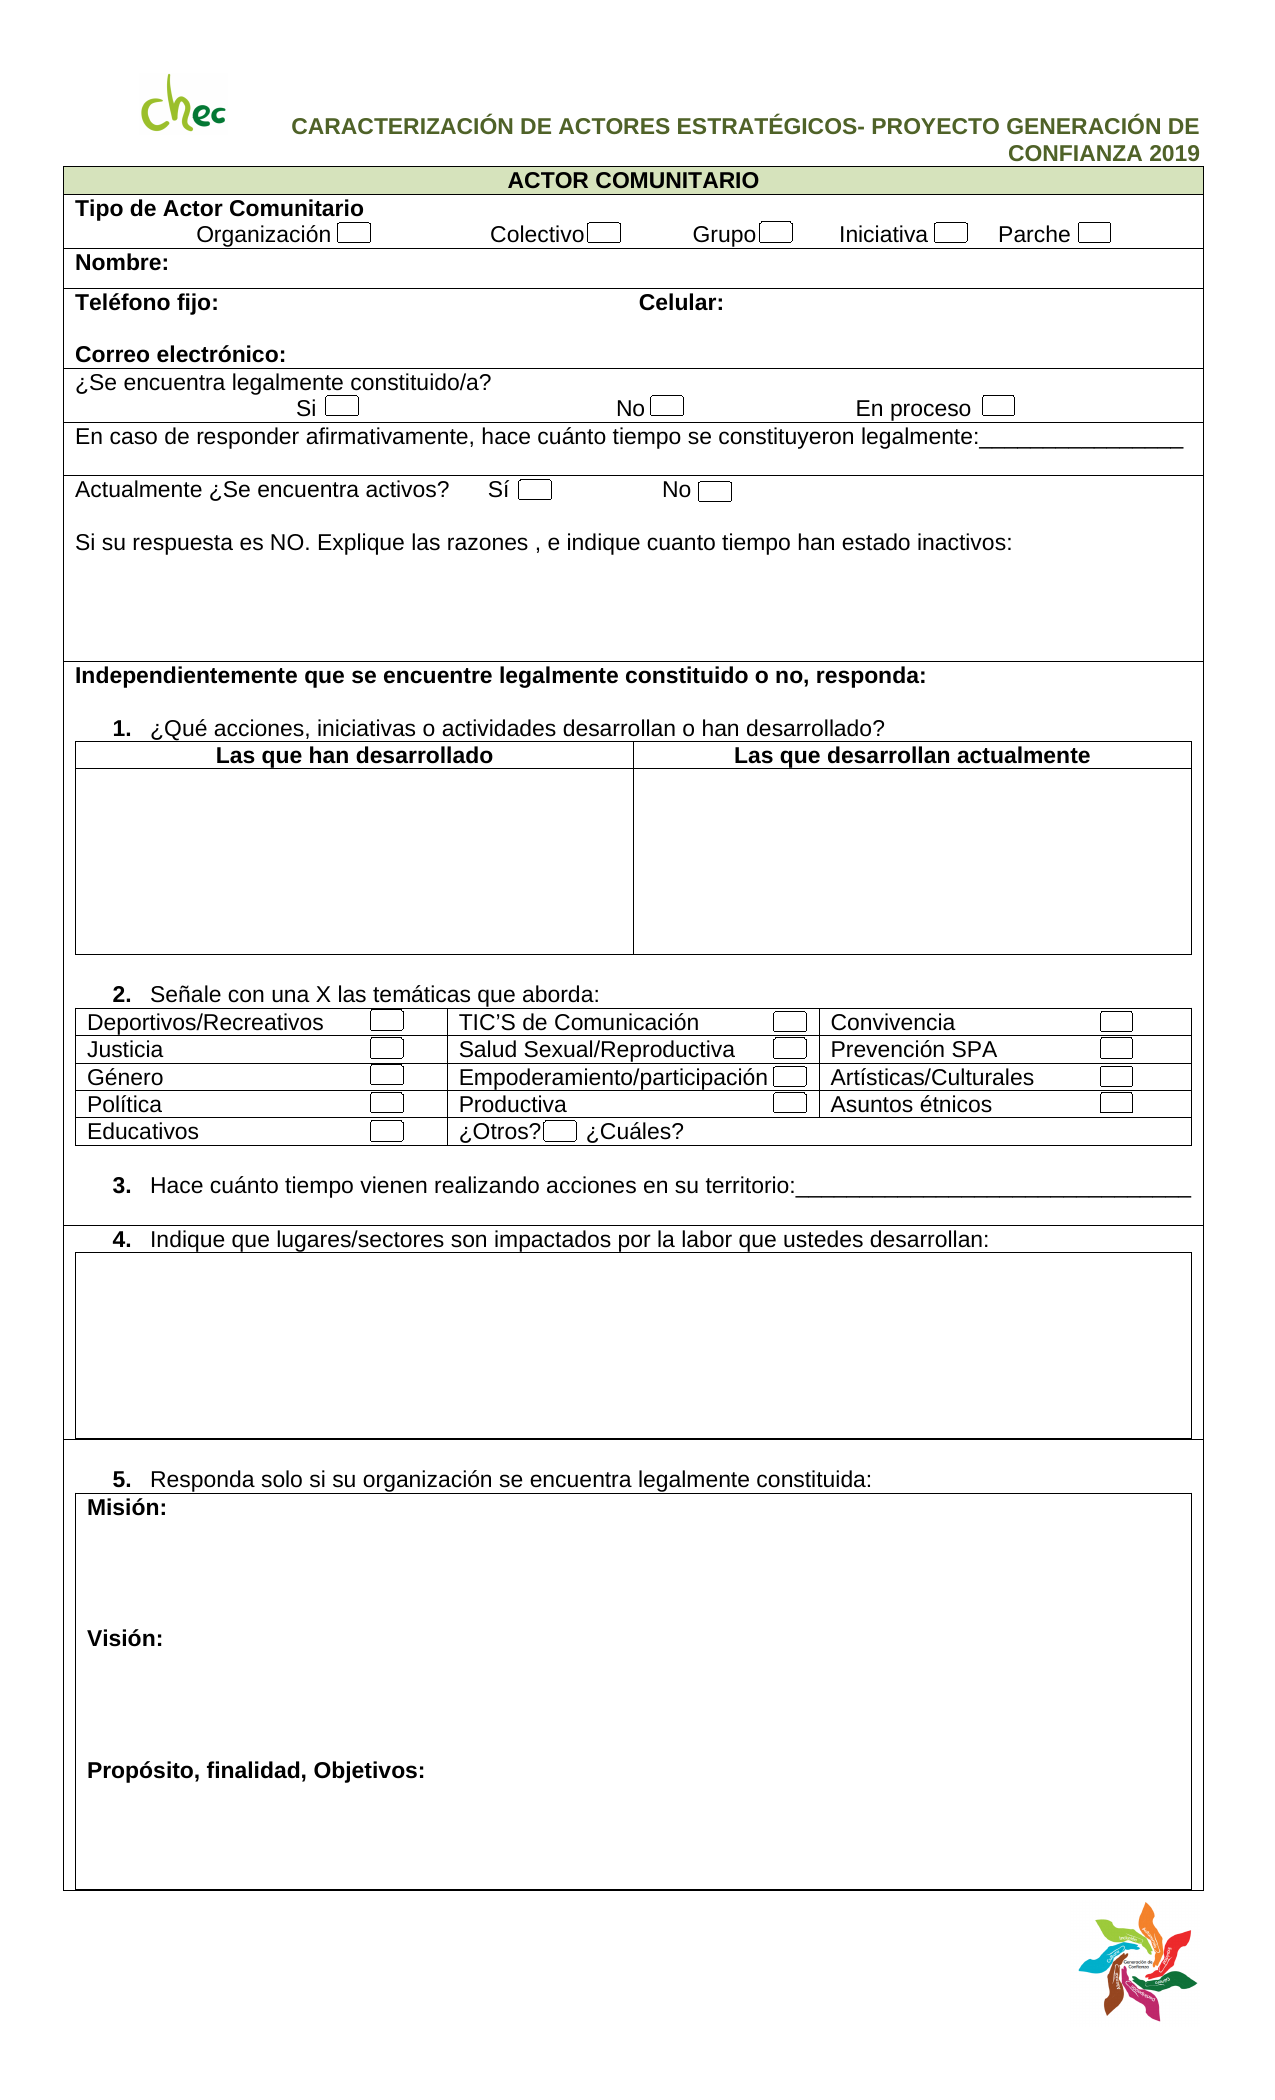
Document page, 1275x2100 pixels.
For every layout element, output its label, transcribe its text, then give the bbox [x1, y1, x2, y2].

table_cell Teléfono fijo: Celular: Correo electrónico: [64, 289, 1203, 368]
picture [138, 73, 228, 135]
table_header ACTOR COMUNITARIO [64, 167, 1203, 194]
table_cell ¿Se encuentra legalmente constituido/a? Si No En proceso [64, 369, 1203, 422]
table_cell Actualmente ¿Se encuentra activos? Sí No Si su respuesta es NO. Explique las razones , e indique cuanto tiempo han estado inactivos: [64, 476, 1203, 661]
table_cell Indique que lugares/sectores son impactados por la labor que ustedes desarrollan: [64, 1226, 1203, 1439]
table_cell Tipo de Actor Comunitario Organización Colectivo Grupo Iniciativa Parche [64, 195, 1203, 247]
table_cell Independientemente que se encuentre legalmente constituido o no, responda: ¿Qué acciones, iniciativas o actividades desarrollan o han desarrollado? Señale con una X las temáticas que aborda: Hace cuánto tiempo vienen realizando acciones en su territorio:_______________________________ [64, 662, 1203, 1225]
table_cell En caso de responder afirmativamente, hace cuánto tiempo se constituyeron legalmente:________________ [64, 423, 1203, 475]
table_cell Nombre: [64, 249, 1203, 288]
picture [1070, 1900, 1200, 2027]
